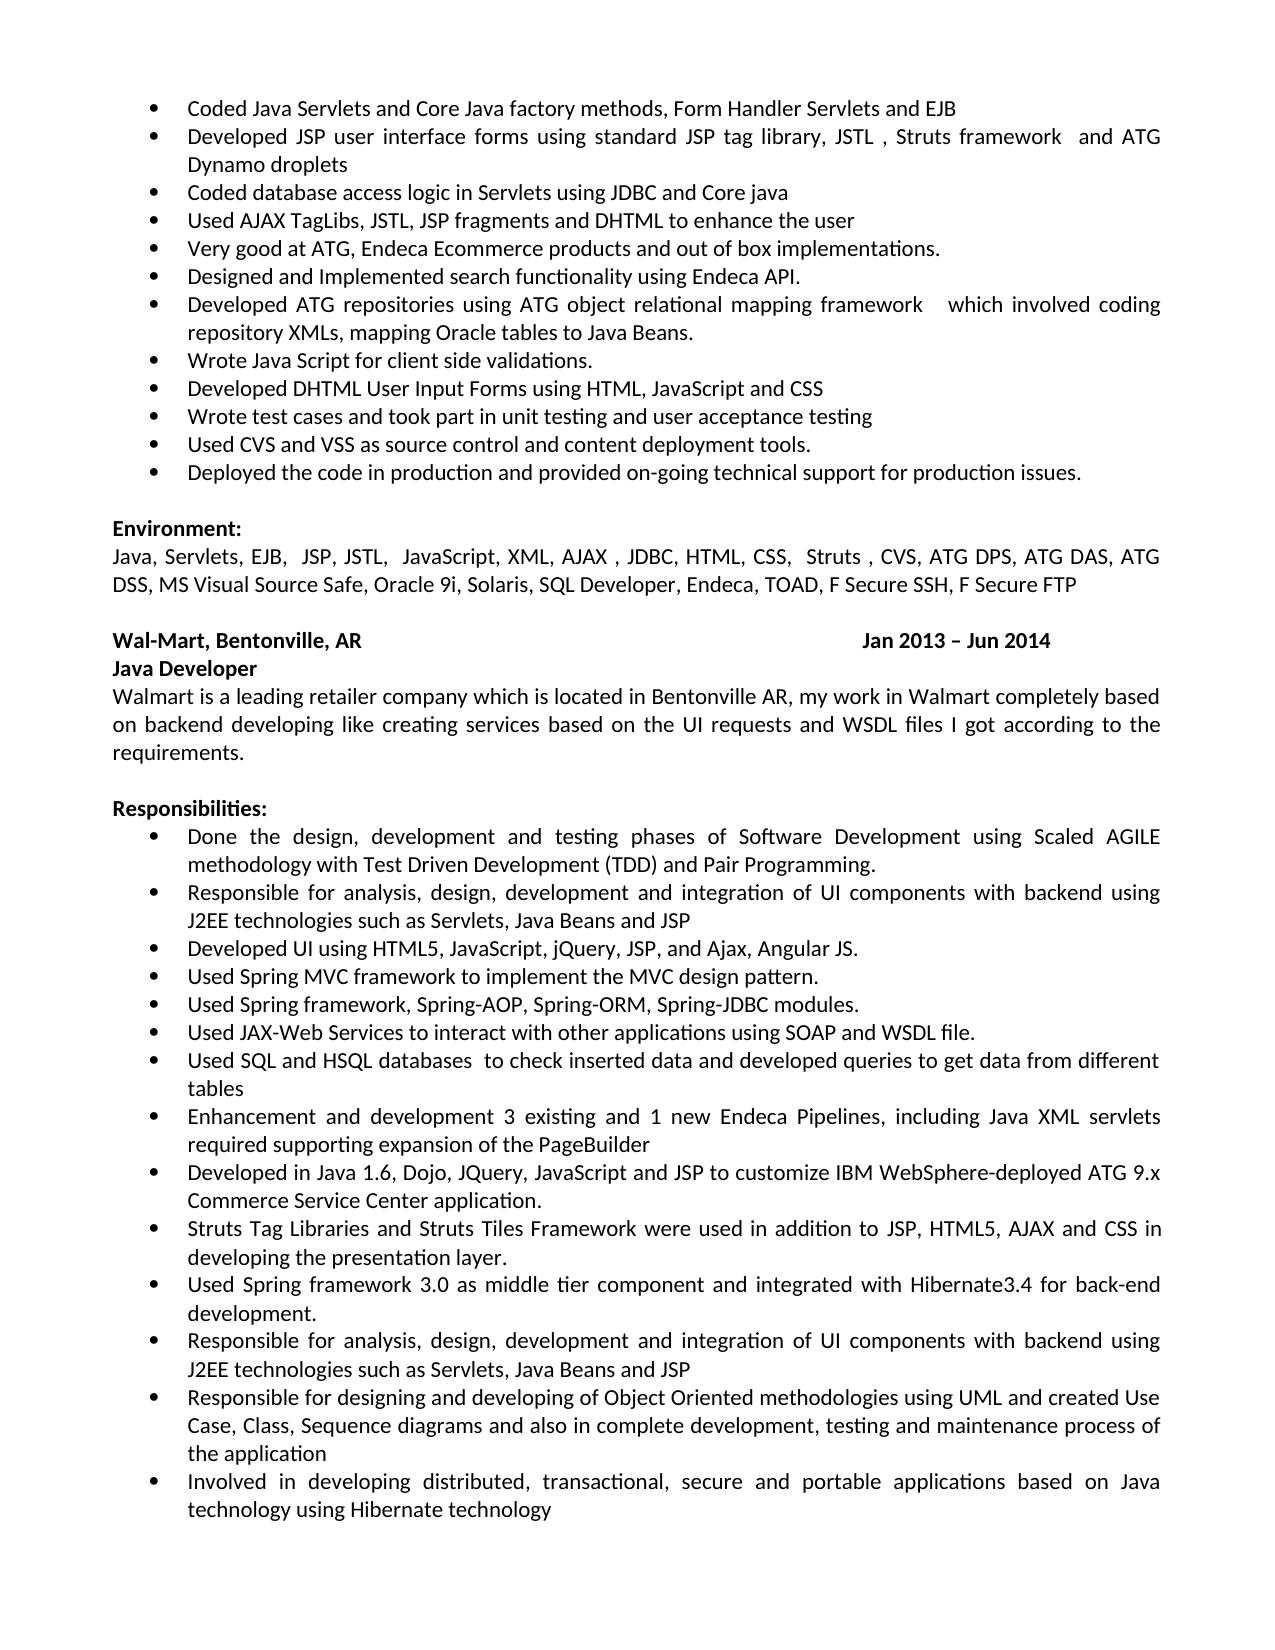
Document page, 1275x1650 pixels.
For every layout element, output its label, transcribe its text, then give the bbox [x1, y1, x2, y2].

list Developed ATG repositories using ATG object relational mapping framework which involved coding repository XMLs, mapping Oracle tables to Java Beans. [150, 290, 1162, 346]
text Walmart is a leading retailer company which is located in Bentonville AR, my work in Walmart completely based on backend developing like creating services based on the UI requests and WSDL files I got according to the requirements. [112, 682, 1162, 766]
list Done the design, development and testing phases of Software Development using Scaled AGILE methodology with Test Driven Development (TDD) and Pair Programming. [150, 822, 1162, 878]
text Java, Servlets, EJB, JSP, JSTL, JavaScript, XML, AJAX , JDBC, HTML, CSS, Struts , CVS, ATG DPS, ATG DAS, ATG DSS, MS Visual Source Safe, Oracle 9i, Solaris, SQL Developer, Endeca, TOAD, F Secure SSH, F Secure FTP [112, 542, 1162, 598]
list Involved in developing distributed, transactional, secure and portable applications based on Java technology using Hibernate technology [150, 1467, 1162, 1523]
text Responsibilities: [112, 794, 1162, 822]
list Deployed the code in production and provided on-going technical support for production issues. [150, 458, 1162, 486]
list Wrote test cases and took part in unit testing and user acceptance testing [150, 402, 1162, 430]
text Wal-Mart, Bentonville, AR Jan 2013 – Jun 2014 [112, 626, 1162, 654]
text Environment: [112, 514, 1162, 542]
text Java Developer [112, 654, 1162, 682]
list Struts Tag Libraries and Struts Tiles Framework were used in addition to JSP, HTML5, AJAX and CSS in developing the presentation layer. [150, 1214, 1162, 1271]
list Used JAX-Web Services to interact with other applications using SOAP and WSDL file. [150, 1018, 1162, 1046]
list Coded database access logic in Servlets using JDBC and Core java [150, 178, 1162, 206]
list Used CVS and VSS as source control and content deployment tools. [150, 430, 1162, 458]
list Developed DHTML User Input Forms using HTML, JavaScript and CSS [150, 374, 1162, 402]
list Coded Java Servlets and Core Java factory methods, Form Handler Servlets and EJB [150, 94, 1162, 122]
list Developed JSP user interface forms using standard JSP tag library, JSTL , Struts framework and ATG Dynamo droplets [150, 122, 1162, 178]
list Used Spring framework 3.0 as middle tier component and integrated with Hibernate3.4 for back-end development. [150, 1271, 1162, 1327]
list Used SQL and HSQL databases to check inserted data and developed queries to get data from different tables [150, 1046, 1162, 1102]
list Responsible for analysis, design, development and integration of UI components with backend using J2EE technologies such as Servlets, Java Beans and JSP [150, 1327, 1162, 1383]
list Used AJAX TagLibs, JSTL, JSP fragments and DHTML to enhance the user [150, 206, 1162, 234]
list Very good at ATG, Endeca Ecommerce products and out of box implementations. [150, 234, 1162, 262]
list Developed UI using HTML5, JavaScript, jQuery, JSP, and Ajax, Angular JS. [150, 934, 1162, 962]
list Enhancement and development 3 existing and 1 new Endeca Pipelines, including Java XML servlets required supporting expansion of the PageBuilder [150, 1102, 1162, 1158]
list Used Spring MVC framework to implement the MVC design pattern. [150, 962, 1162, 990]
list Developed in Java 1.6, Dojo, JQuery, JavaScript and JSP to customize IBM WebSphere-deployed ATG 9.x Commerce Service Center application. [150, 1158, 1162, 1214]
list Designed and Implemented search functionality using Endeca API. [150, 262, 1162, 290]
list Responsible for designing and developing of Object Oriented methodologies using UML and created Use Case, Class, Sequence diagrams and also in complete development, testing and maintenance process of the application [150, 1383, 1162, 1467]
list Wrote Java Script for client side validations. [150, 346, 1162, 374]
list Used Spring framework, Spring-AOP, Spring-ORM, Spring-JDBC modules. [150, 990, 1162, 1018]
list Responsible for analysis, design, development and integration of UI components with backend using J2EE technologies such as Servlets, Java Beans and JSP [150, 878, 1162, 934]
